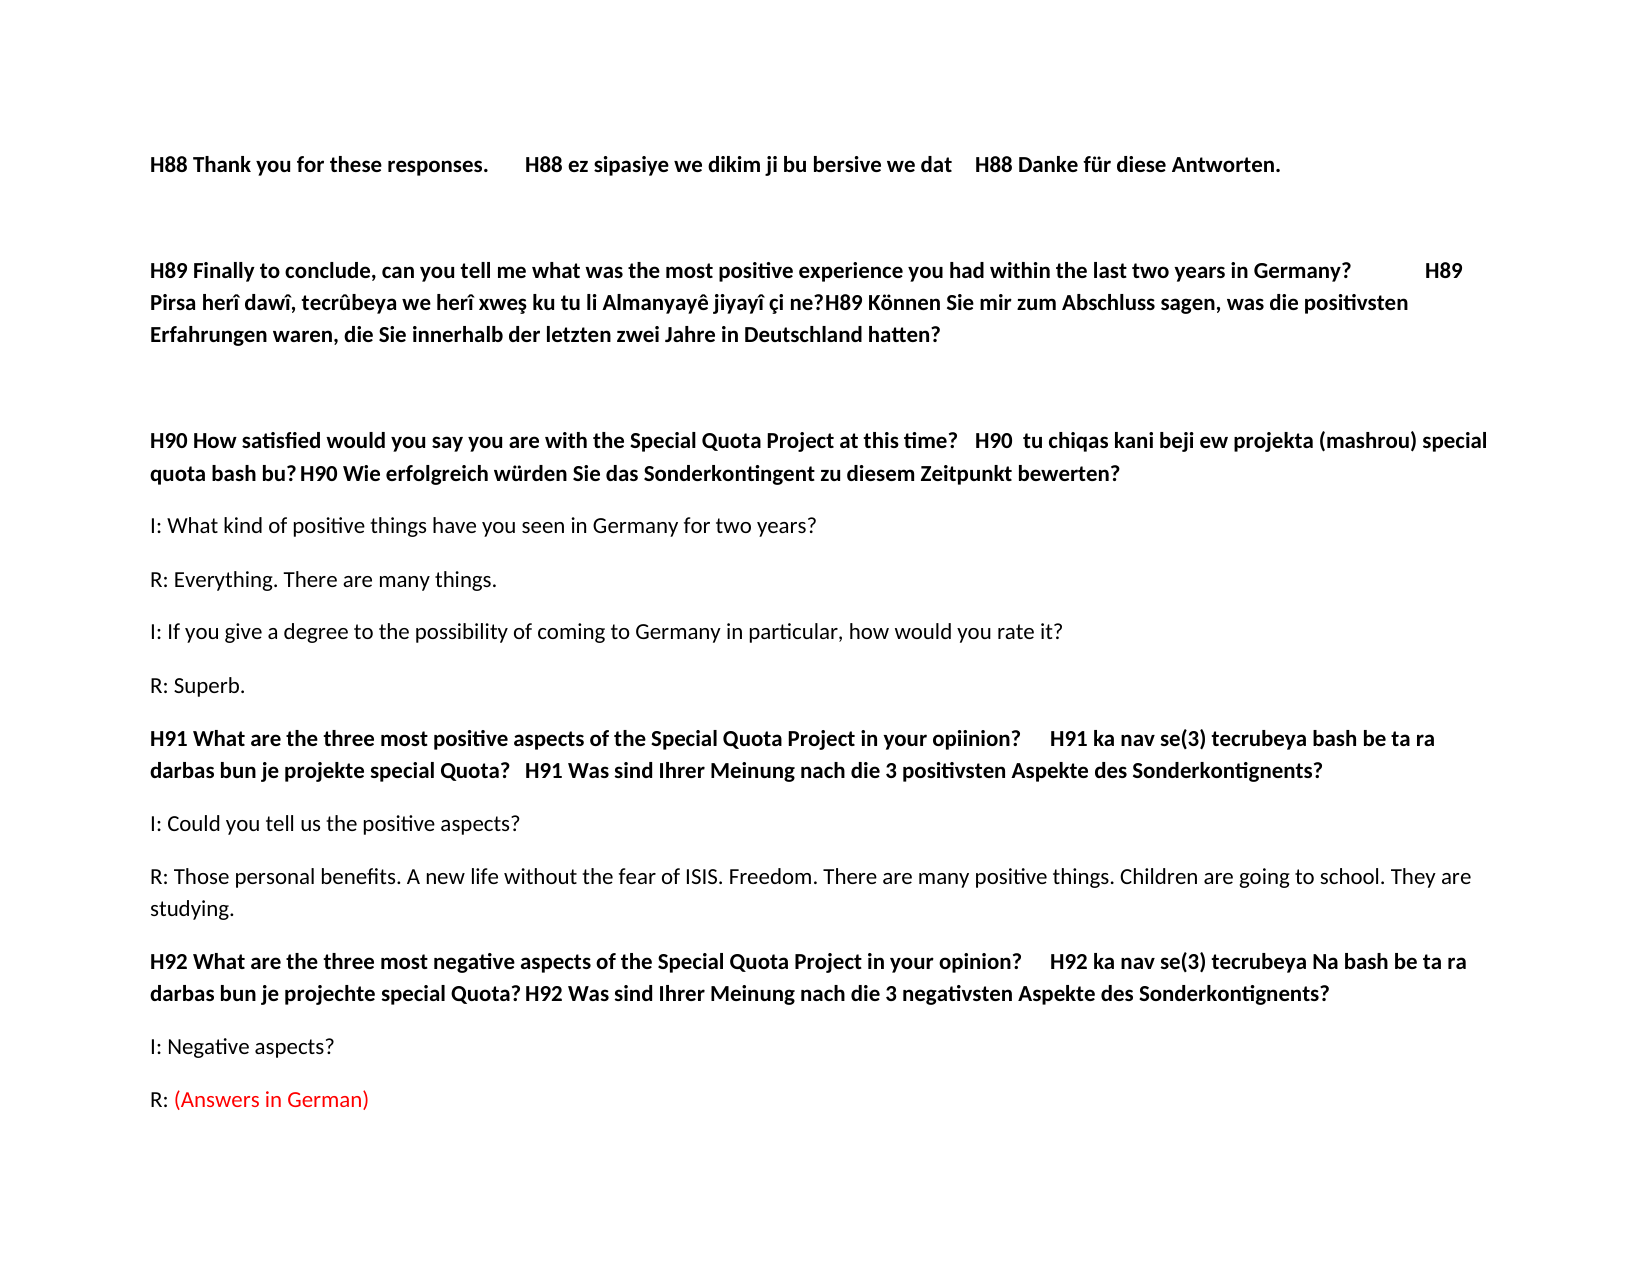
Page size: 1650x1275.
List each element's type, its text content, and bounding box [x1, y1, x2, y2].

text H88 Thank you for these responses. H88 ez sipasiye we dikim ji bu bersive we dat H88 Danke für diese Antworten. [150, 150, 1500, 178]
text R: Everything. There are many things. [150, 565, 1500, 593]
text R: (Answers in German) [150, 1085, 1500, 1113]
text H91 What are the three most positive aspects of the Special Quota Project in your opiinion? H91 ka nav se(3) tecrubeya bash be ta ra darbas bun je projekte special Quota? H91 Was sind Ihrer Meinung nach die 3 positivsten Aspekte des Sonderkontignents? [150, 724, 1500, 784]
text R: Superb. [150, 671, 1500, 699]
text H89 Finally to conclude, can you tell me what was the most positive experience you had within the last two years in Germany? H89 Pirsa herî dawî, tecrûbeya we herî xweş ku tu li Almanyayê jiyayî çi ne? H89 Können Sie mir zum Abschluss sagen, was die positivsten Erfahrungen waren, die Sie innerhalb der letzten zwei Jahre in Deutschland hatten? [150, 256, 1500, 348]
text R: Those personal benefits. A new life without the fear of ISIS. Freedom. There are many positive things. Children are going to school. They are studying. [150, 862, 1500, 922]
text H90 How satisfied would you say you are with the Special Quota Project at this time? H90 tu chiqas kani beji ew projekta (mashrou) special quota bash bu? H90 Wie erfolgreich würden Sie das Sonderkontingent zu diesem Zeitpunkt bewerten? [150, 426, 1500, 487]
text H92 What are the three most negative aspects of the Special Quota Project in your opinion? H92 ka nav se(3) tecrubeya Na bash be ta ra darbas bun je projechte special Quota? H92 Was sind Ihrer Meinung nach die 3 negativsten Aspekte des Sonderkontignents? [150, 947, 1500, 1007]
text I: Negative aspects? [150, 1032, 1500, 1060]
text I: Could you tell us the positive aspects? [150, 809, 1500, 837]
text I: If you give a degree to the possibility of coming to Germany in particular, how would you rate it? [150, 618, 1500, 646]
text I: What kind of positive things have you seen in Germany for two years? [150, 512, 1500, 540]
